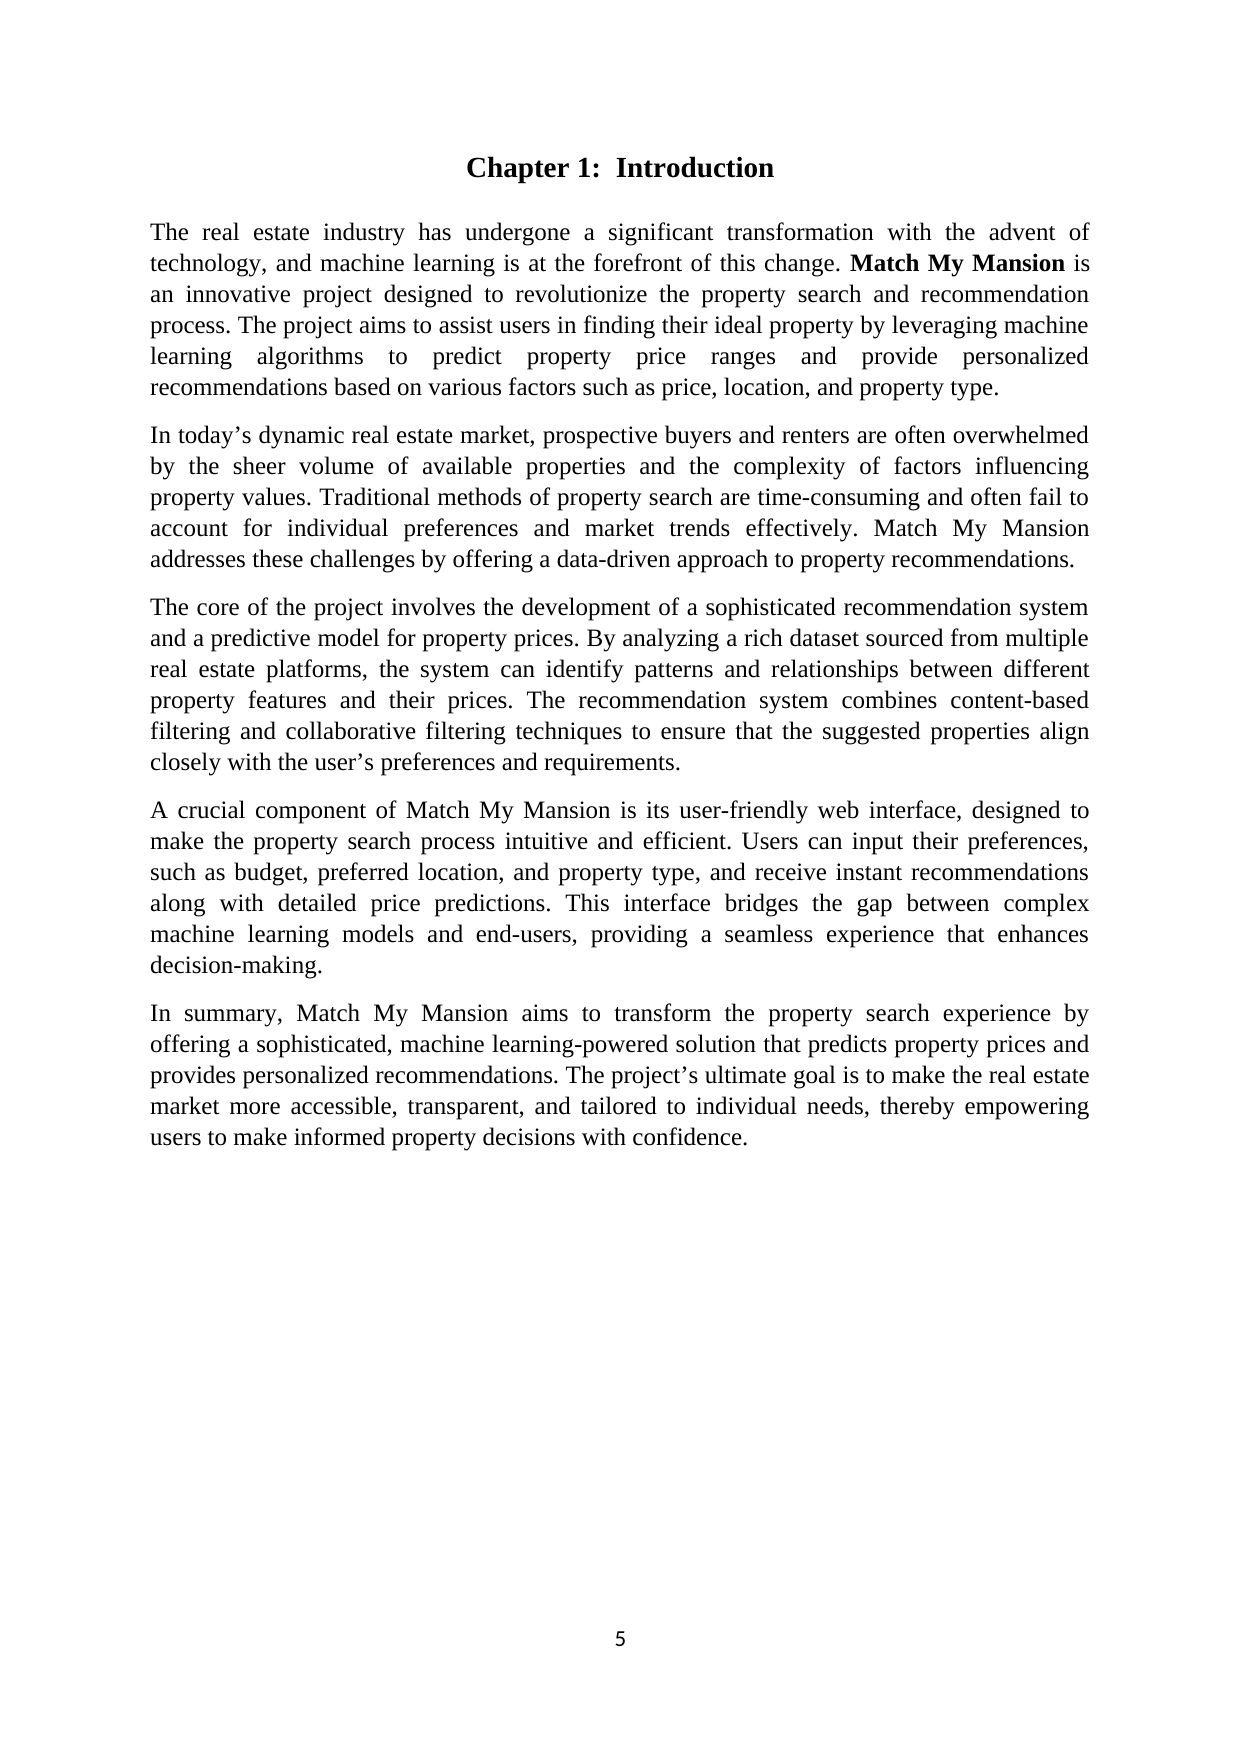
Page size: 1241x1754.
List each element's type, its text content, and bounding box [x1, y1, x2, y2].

text In summary, Match My Mansion aims to transform the property search experience by offering a sophisticated, machine learning-powered solution that predicts property prices and provides personalized recommendations. The project’s ultimate goal is to make the real estate market more accessible, transparent, and tailored to individual needs, thereby empowering users to make informed property decisions with confidence. [150, 998, 1090, 1151]
text Chapter 1: Introduction [150, 150, 1090, 183]
text The core of the project involves the development of a sophisticated recommendation system and a predictive model for property prices. By analyzing a rich dataset sourced from multiple real estate platforms, the system can identify patterns and relationships between different property features and their prices. The recommendation system combines content-based filtering and collaborative filtering techniques to ensure that the suggested properties align closely with the user’s preferences and requirements. [150, 592, 1090, 776]
text The real estate industry has undergone a significant transformation with the advent of technology, and machine learning is at the forefront of this change. Match My Mansion is an innovative project designed to revolutionize the property search and recommendation process. The project aims to assist users in finding their ideal property by leveraging machine learning algorithms to predict property price ranges and provide personalized recommendations based on various factors such as price, location, and property type. [150, 217, 1090, 401]
text In today’s dynamic real estate market, prospective buyers and renters are often overwhelmed by the sheer volume of available properties and the complexity of factors influencing property values. Traditional methods of property search are time-consuming and often fail to account for individual preferences and market trends effectively. Match My Mansion addresses these challenges by offering a data-driven approach to property recommendations. [150, 420, 1090, 573]
text A crucial component of Match My Mansion is its user-friendly web interface, designed to make the property search process intuitive and efficient. Users can input their preferences, such as budget, preferred location, and property type, and receive instant recommendations along with detailed price predictions. This interface bridges the gap between complex machine learning models and end-users, providing a seamless experience that enhances decision-making. [150, 795, 1090, 979]
